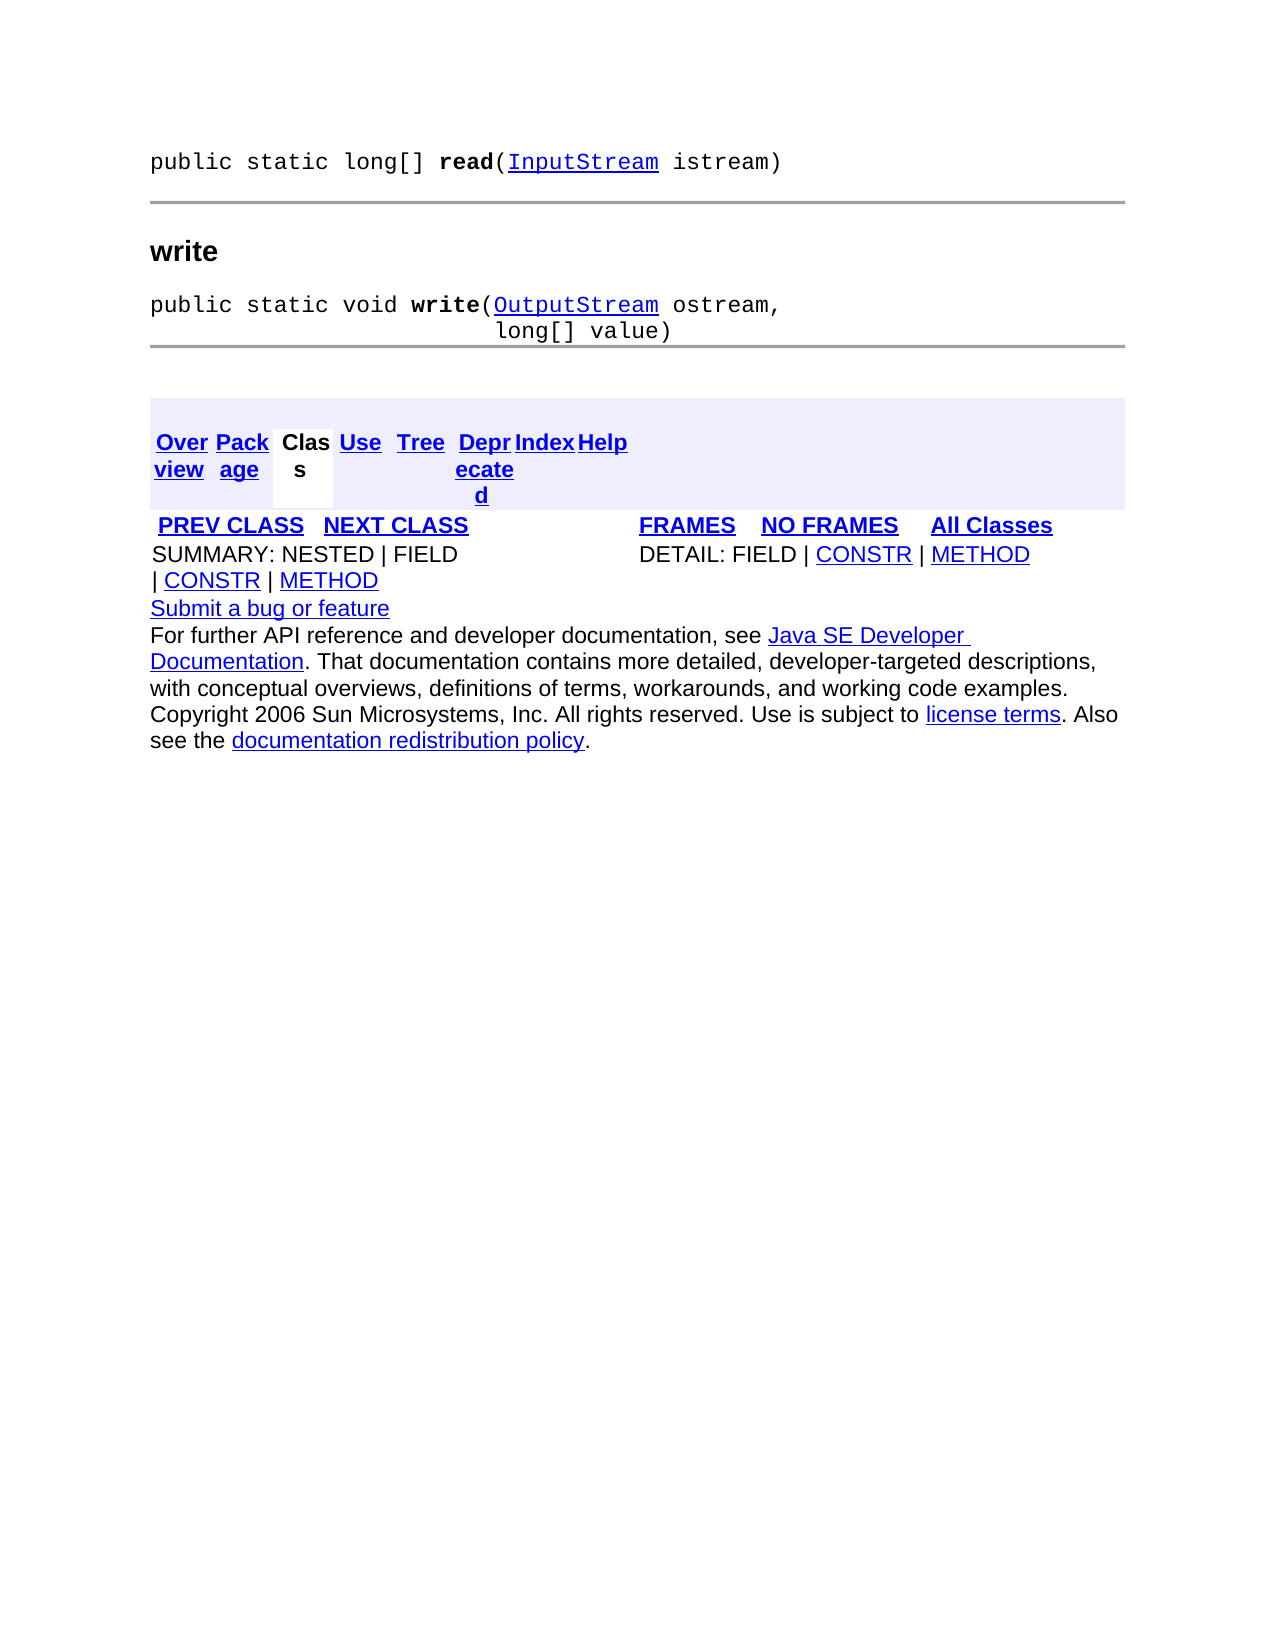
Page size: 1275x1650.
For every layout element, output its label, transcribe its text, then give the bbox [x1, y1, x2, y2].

text For further API reference and developer documentation, see Java SE Developer Documentation. That documentation contains more detailed, developer-targeted descriptions, with conceptual overviews, definitions of terms, workarounds, and working code examples. [150, 622, 1125, 701]
subtitle write [150, 205, 1125, 268]
text Submit a bug or feature [150, 595, 1125, 622]
text public static long[] read(InputStream istream) [150, 150, 1125, 176]
table_header [150, 398, 1125, 510]
table_cell SUMMARY: NESTED | FIELD | CONSTR | METHOD [150, 540, 637, 595]
table_cell PREV CLASS NEXT CLASS [150, 510, 637, 539]
text Copyright 2006 Sun Microsystems, Inc. All rights reserved. Use is subject to license terms. Also see the documentation redistribution policy. [150, 701, 1125, 753]
text public static void write(OutputStream ostream, long[] value) [150, 293, 1125, 344]
table_cell DETAIL: FIELD | CONSTR | METHOD [638, 540, 1125, 595]
table_cell FRAMES NO FRAMES All Classes [638, 510, 1125, 539]
